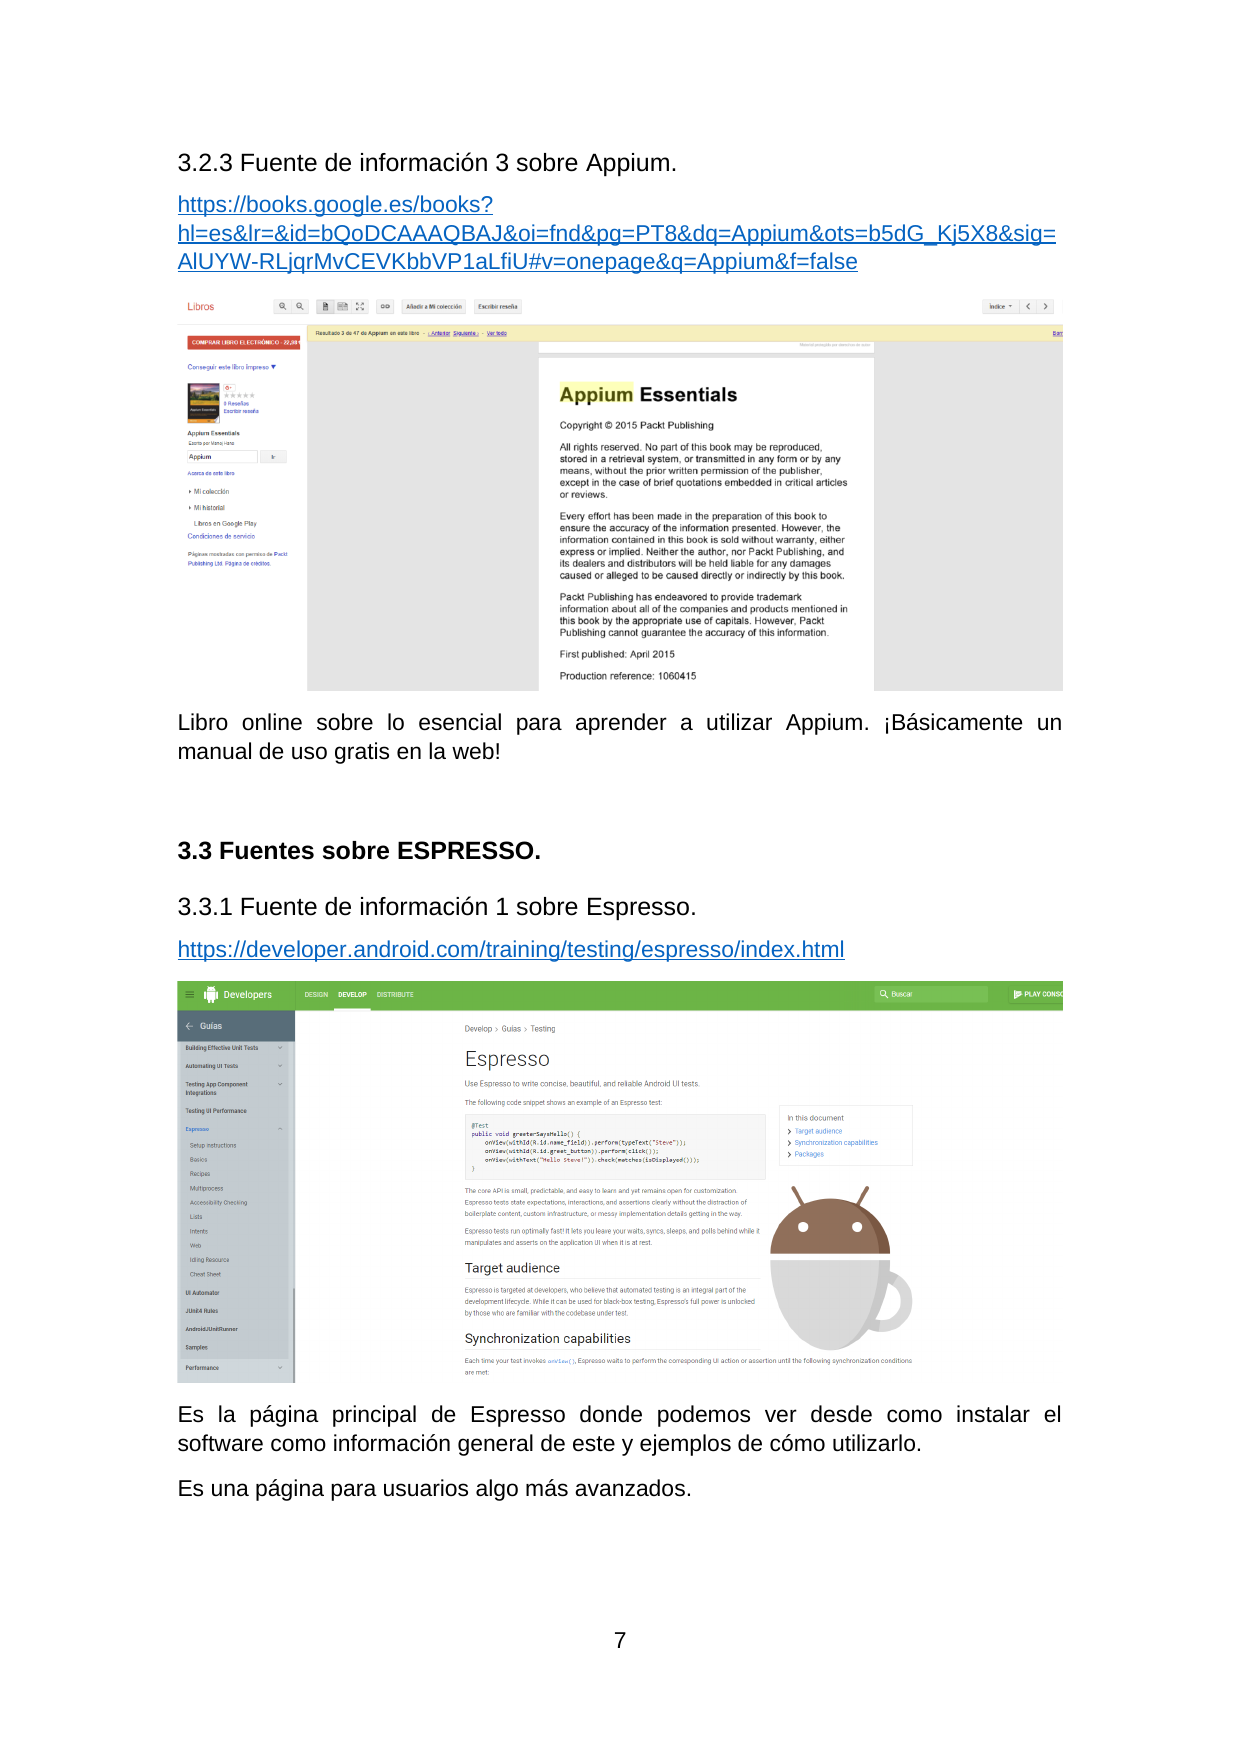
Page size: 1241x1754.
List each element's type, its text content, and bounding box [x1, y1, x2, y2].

text Libro online sobre lo esencial para aprender a utilizar Appium. ¡Básicamente un manual de uso gratis en la web! [177, 709, 1063, 764]
text https://developer.android.com/training/testing/espresso/index.html [177, 936, 1063, 962]
text Es una página para usuarios algo más avanzados. [177, 1475, 1063, 1501]
picture [177, 981, 1063, 1383]
subtitle 3.3 Fuentes sobre ESPRESSO. [177, 836, 1063, 865]
picture [177, 293, 1063, 691]
subtitle 3.2.3 Fuente de información 3 sobre Appium. [177, 148, 1063, 176]
text Es la página principal de Espresso donde podemos ver desde como instalar el software como información general de este y ejemplos de cómo utilizarlo. [177, 1401, 1063, 1456]
text https://books.google.es/books?hl=es&lr=&id=bQoDCAAAQBAJ&oi=fnd&pg=PT8&dq=Appium&ots=b5dG_Kj5X8&sig=AlUYW-RLjqrMvCEVKbbVP1aLfiU#v=onepage&q=Appium&f=false [177, 191, 1063, 274]
subtitle 3.3.1 Fuente de información 1 sobre Espresso. [177, 892, 1063, 921]
